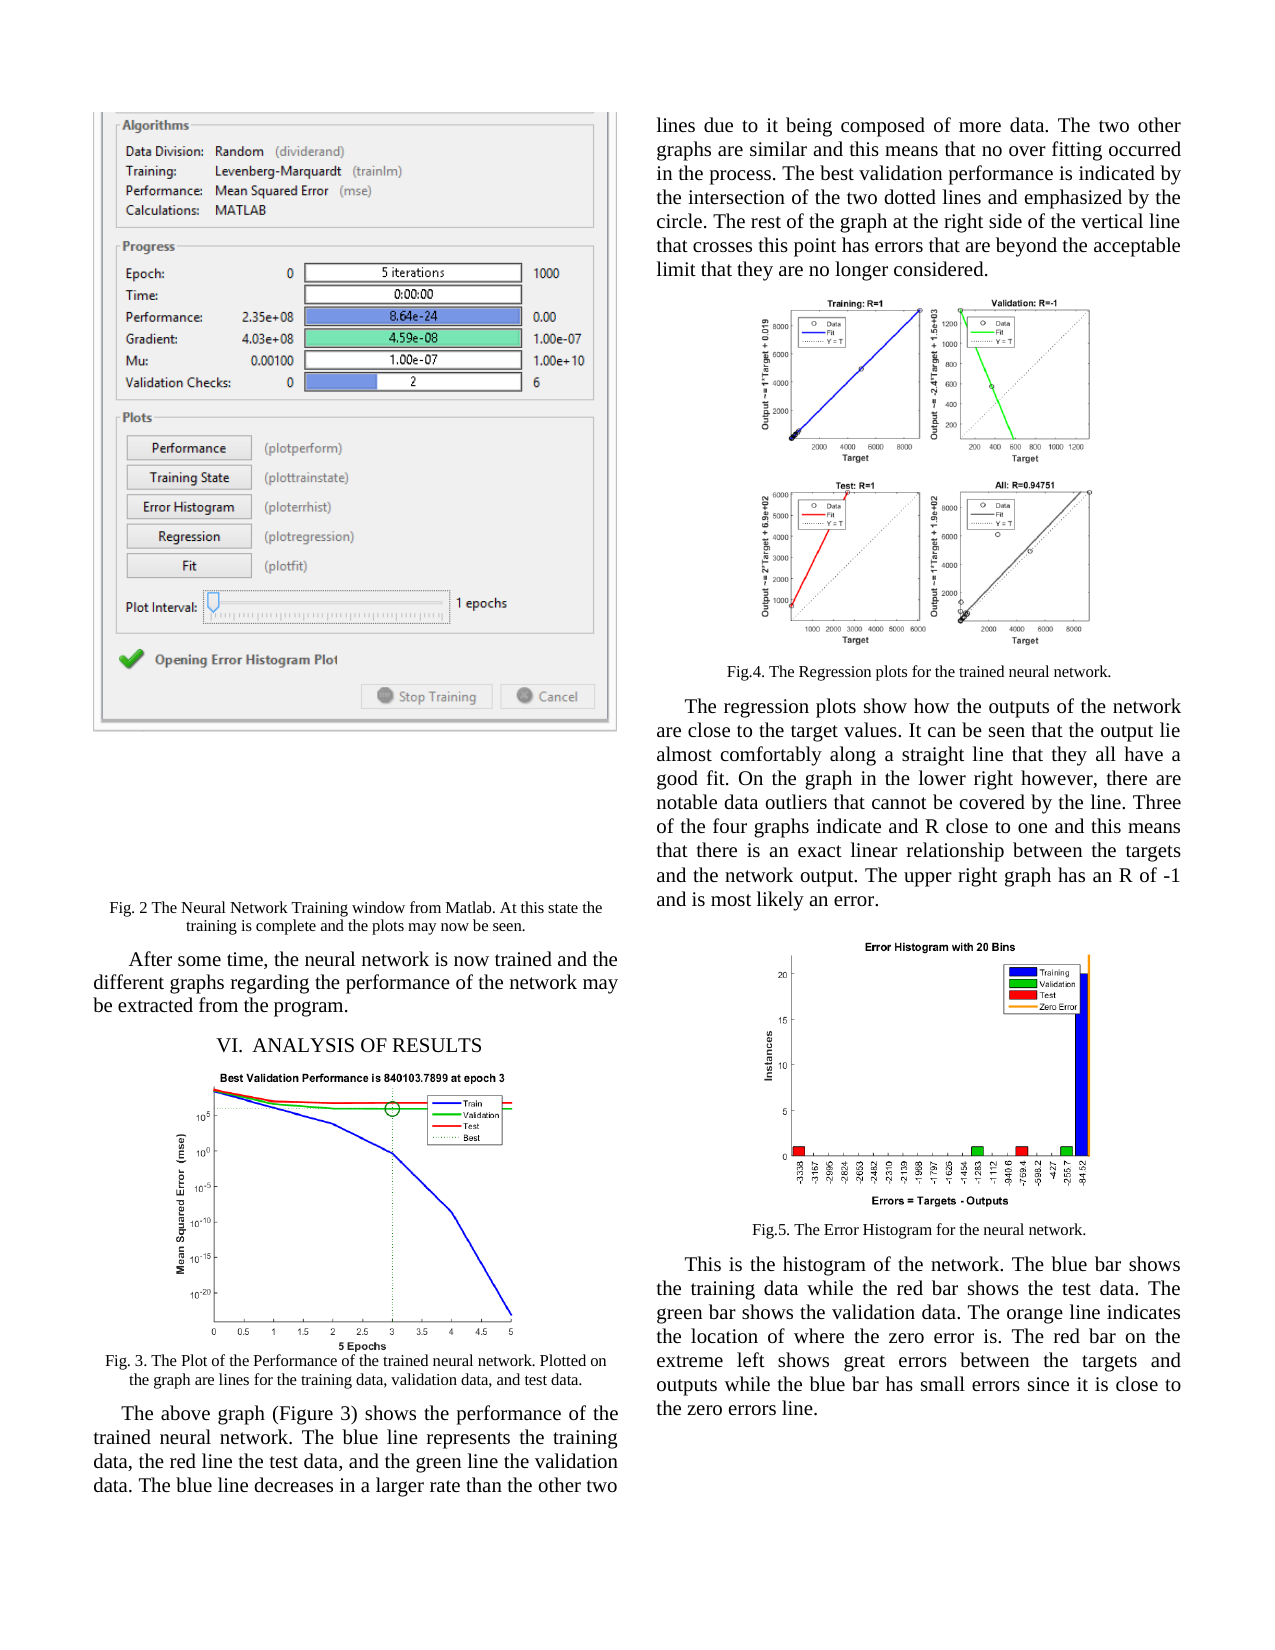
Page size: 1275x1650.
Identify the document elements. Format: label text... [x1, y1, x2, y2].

picture [93, 112, 617, 732]
text The regression plots show how the outputs of the network are close to the target values. It can be seen that the output lie almost comfortably along a straight line that they all have a good fit. On the graph in the lower right however, there are notable data outliers that cannot be covered by the line. Three of the four graphs indicate and R close to one and this means that there is an exact linear relationship between the targets and the network output. The upper right graph has an R of -1 and is most likely an error. [656, 694, 1182, 911]
text The above graph (Figure 3) shows the performance of the trained neural network. The blue line represents the training data, the red line the test data, and the green line the validation data. The blue line decreases in a larger rate than the other two lines due to it being composed of more data. The two other graphs are similar and this means that no over fitting occurred in the process. The best validation performance is indicated by the intersection of the two dotted lines and emphasized by the circle. The rest of the graph at the right side of the vertical line that crosses this point has errors that are beyond the acceptable limit that they are no longer considered. [656, 112, 1182, 281]
text After some time, the neural network is now trained and the different graphs regarding the performance of the network may be extracted from the program. [93, 948, 619, 1017]
picture [742, 281, 1125, 664]
text This is the histogram of the network. The blue bar shows the training data while the red bar shows the test data. The green bar shows the validation data. The orange line indicates the location of where the zero error is. The red bar on the extreme left shows great errors between the targets and outputs while the blue bar has small errors since it is close to the zero errors line. [656, 1252, 1182, 1420]
text Fig. 3. The Plot of the Performance of the trained neural network. Plotted on the graph are lines for the training data, validation data, and test data. [93, 1352, 619, 1388]
text Fig. 2 The Neural Network Training window from Matlab. At this state the training is complete and the plots may now be seen. [93, 899, 619, 935]
text Fig.5. The Error Histogram for the neural network. [656, 1221, 1182, 1239]
subtitle ANALYSIS OF RESULTS [93, 1033, 619, 1057]
picture [742, 934, 1125, 1222]
text The above graph (Figure 3) shows the performance of the trained neural network. The blue line represents the training data, the red line the test data, and the green line the validation data. The blue line decreases in a larger rate than the other two lines due to it being composed of more data. The two other graphs are similar and this means that no over fitting occurred in the process. The best validation performance is indicated by the intersection of the two dotted lines and emphasized by the circle. The rest of the graph at the right side of the vertical line that crosses this point has errors that are beyond the acceptable limit that they are no longer considered. [93, 1401, 619, 1497]
text Fig.4. The Regression plots for the trained neural network. [656, 663, 1182, 682]
picture [165, 1065, 547, 1353]
